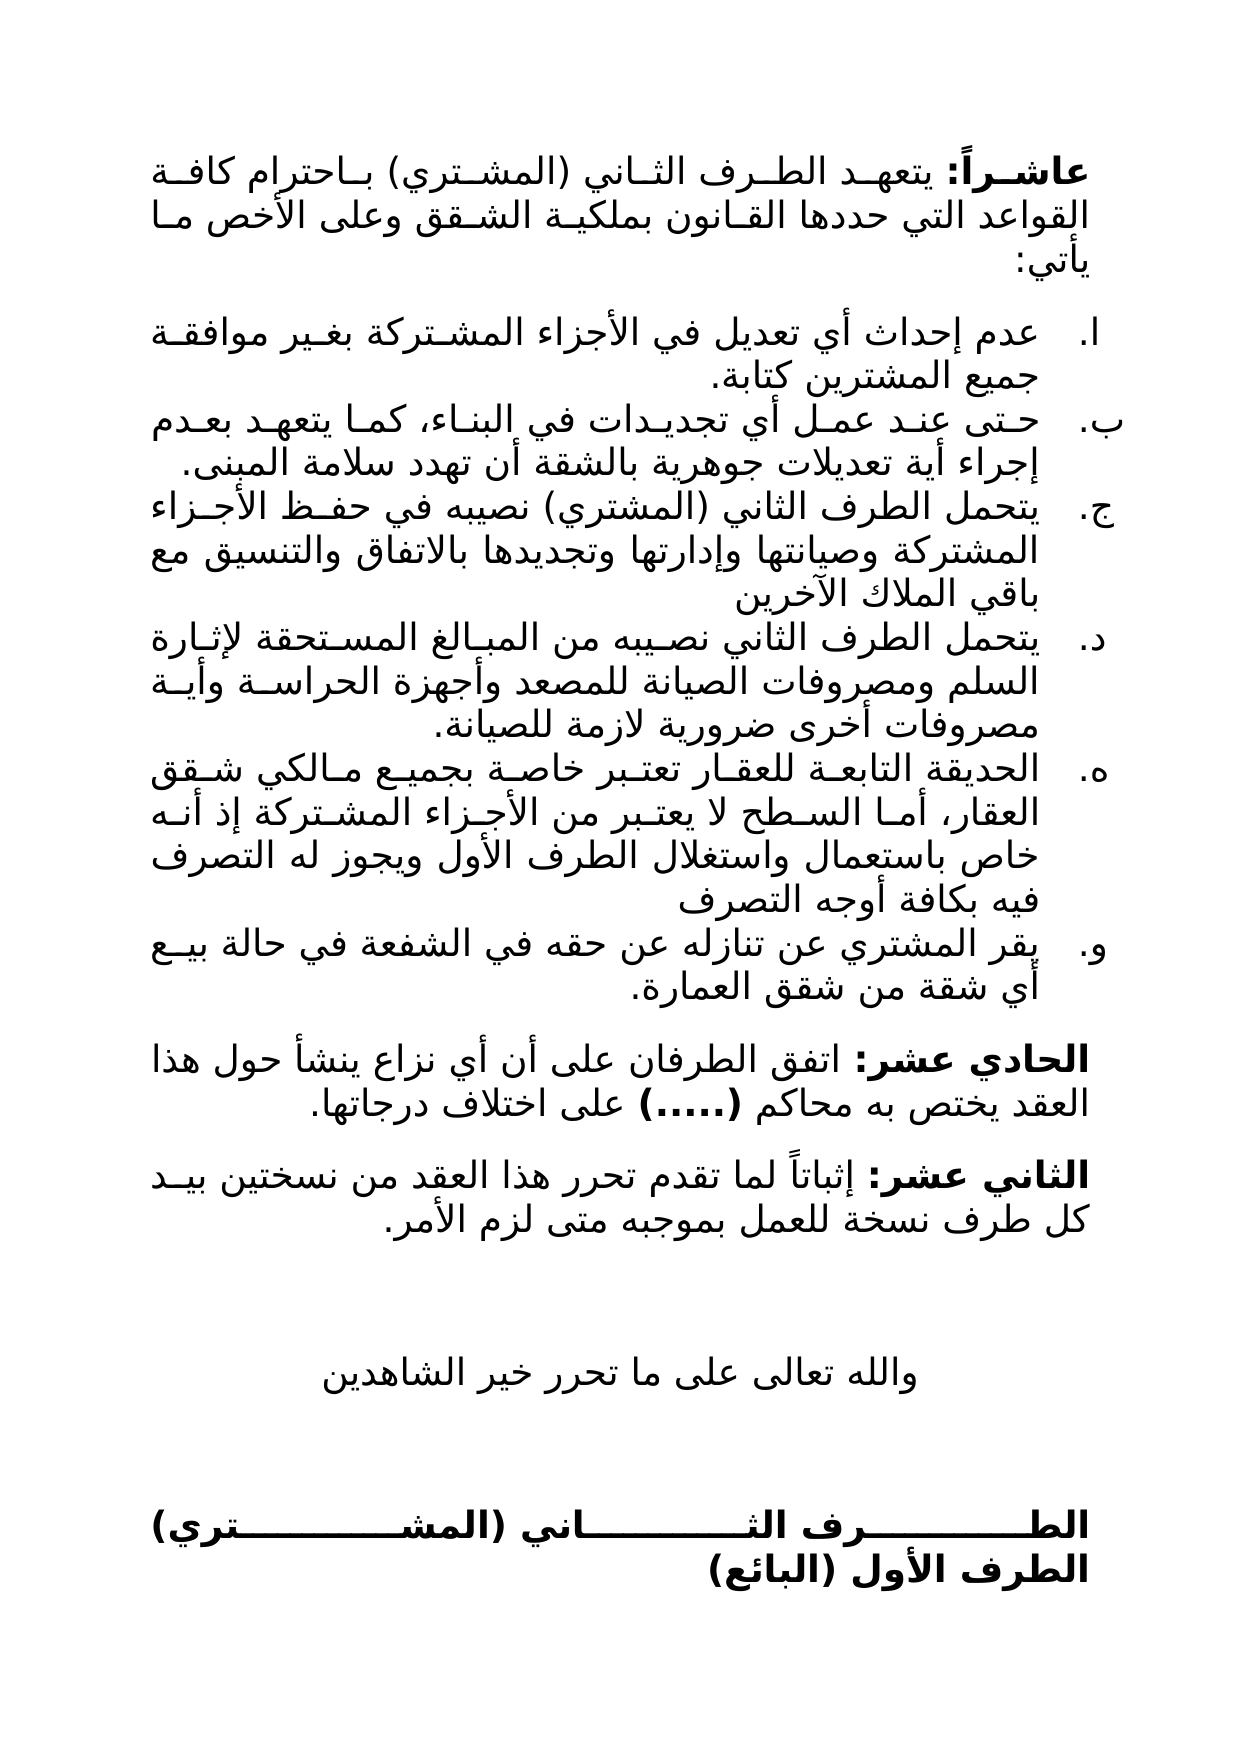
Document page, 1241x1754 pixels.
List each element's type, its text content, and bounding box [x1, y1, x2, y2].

text الثاني عشر: إثباتاً لما تقدم تحرر هذا العقد من نسختين بيد كل طرف نسخة للعمل بموجبه متى لزم الأمر. [150, 1154, 1090, 1241]
text الطرف الثاني (المشتري) الطرف الأول (البائع) [150, 1504, 1090, 1591]
list يتحمل الطرف الثاني (المشتري) نصيبه في حفظ الأجزاء المشتركة وصيانتها وإدارتها وتجديدها بالاتفاق والتنسيق مع باقي الملاك الآخرين [150, 485, 1078, 616]
list يتحمل الطرف الثاني نصيبه من المبالغ المستحقة لإثارة السلم ومصروفات الصيانة للمصعد وأجهزة الحراسة وأية مصروفات أخرى ضرورية لازمة للصيانة. [150, 616, 1078, 747]
text والله تعالى على ما تحرر خير الشاهدين [150, 1351, 1090, 1394]
list يقر المشتري عن تنازله عن حقه في الشفعة في حالة بيع أي شقة من شقق العمارة. [150, 921, 1078, 1008]
list حتى عند عمل أي تجديدات في البناء، كما يتعهد بعدم إجراء أية تعديلات جوهرية بالشقة أن تهدد سلامة المبنى. [150, 397, 1078, 485]
text عاشراً: يتعهد الطرف الثاني (المشتري) باحترام كافة القواعد التي حددها القانون بملكية الشقق وعلى الأخص ما يأتي: [150, 150, 1090, 281]
text الحادي عشر: اتفق الطرفان على أن أي نزاع ينشأ حول هذا العقد يختص به محاكم (.....) على اختلاف درجاتها. [150, 1038, 1090, 1125]
list الحديقة التابعة للعقار تعتبر خاصة بجميع مالكي شقق العقار، أما السطح لا يعتبر من الأجزاء المشتركة إذ أنه خاص باستعمال واستغلال الطرف الأول ويجوز له التصرف فيه بكافة أوجه التصرف [150, 747, 1078, 921]
list عدم إحداث أي تعديل في الأجزاء المشتركة بغير موافقة جميع المشترين كتابة. [150, 310, 1078, 397]
